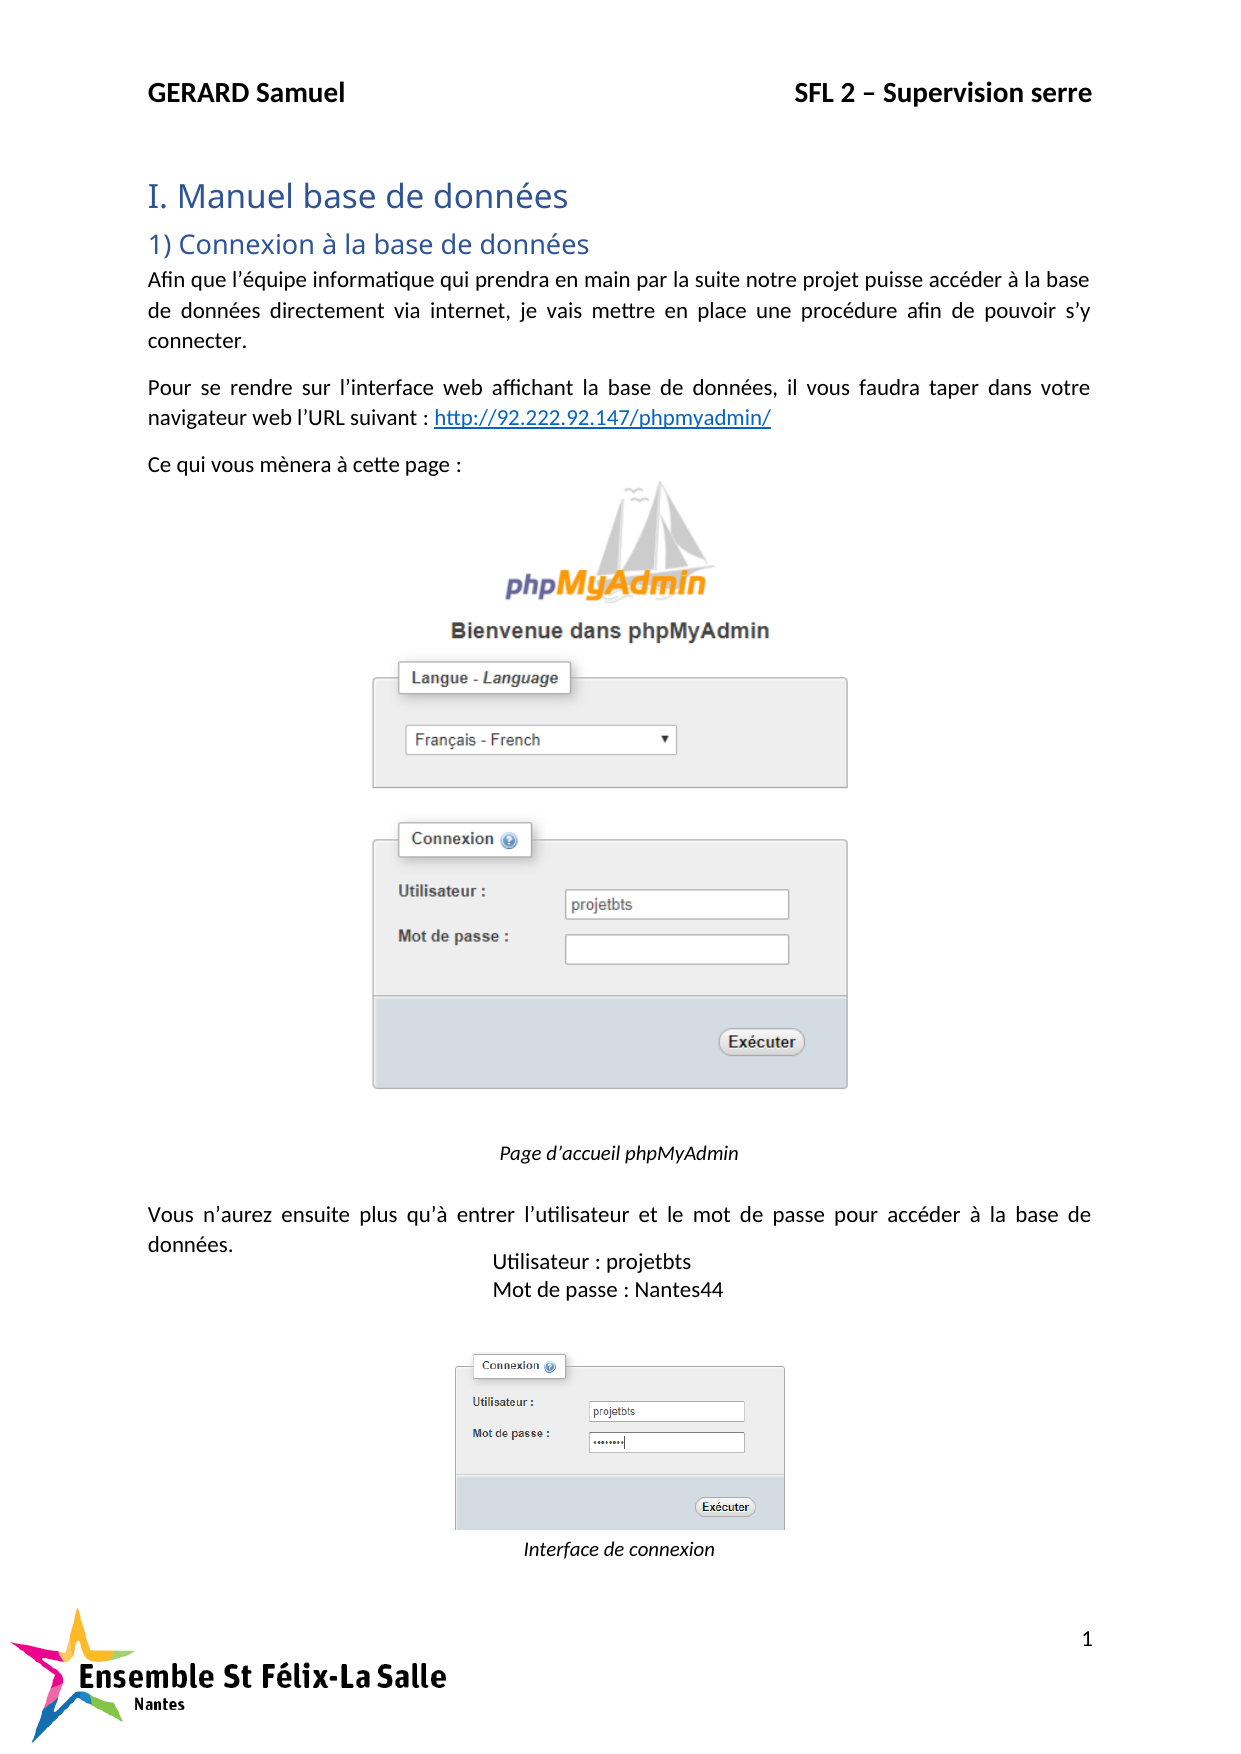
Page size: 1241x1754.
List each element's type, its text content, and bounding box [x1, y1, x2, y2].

subtitle I. Manuel base de données [148, 173, 1093, 218]
picture [452, 1352, 789, 1530]
picture [8, 1603, 453, 1745]
text Ce qui vous mènera à cette page : [148, 450, 1093, 478]
text Vous n’aurez ensuite plus qu’à entrer l’utilisateur et le mot de passe pour accéder à la base de données. [148, 1200, 1093, 1258]
subtitle 1) Connexion à la base de données [148, 226, 1093, 263]
text Pour se rendre sur l’interface web affichant la base de données, il vous faudra taper dans votre navigateur web l’URL suivant : http://92.222.92.147/phpmyadmin/ [148, 373, 1093, 431]
text Afin que l’équipe informatique qui prendra en main par la suite notre projet puisse accéder à la base de données directement via internet, je vais mettre en place une procédure afin de pouvoir s’y connecter. [148, 266, 1093, 354]
picture [319, 478, 921, 1122]
